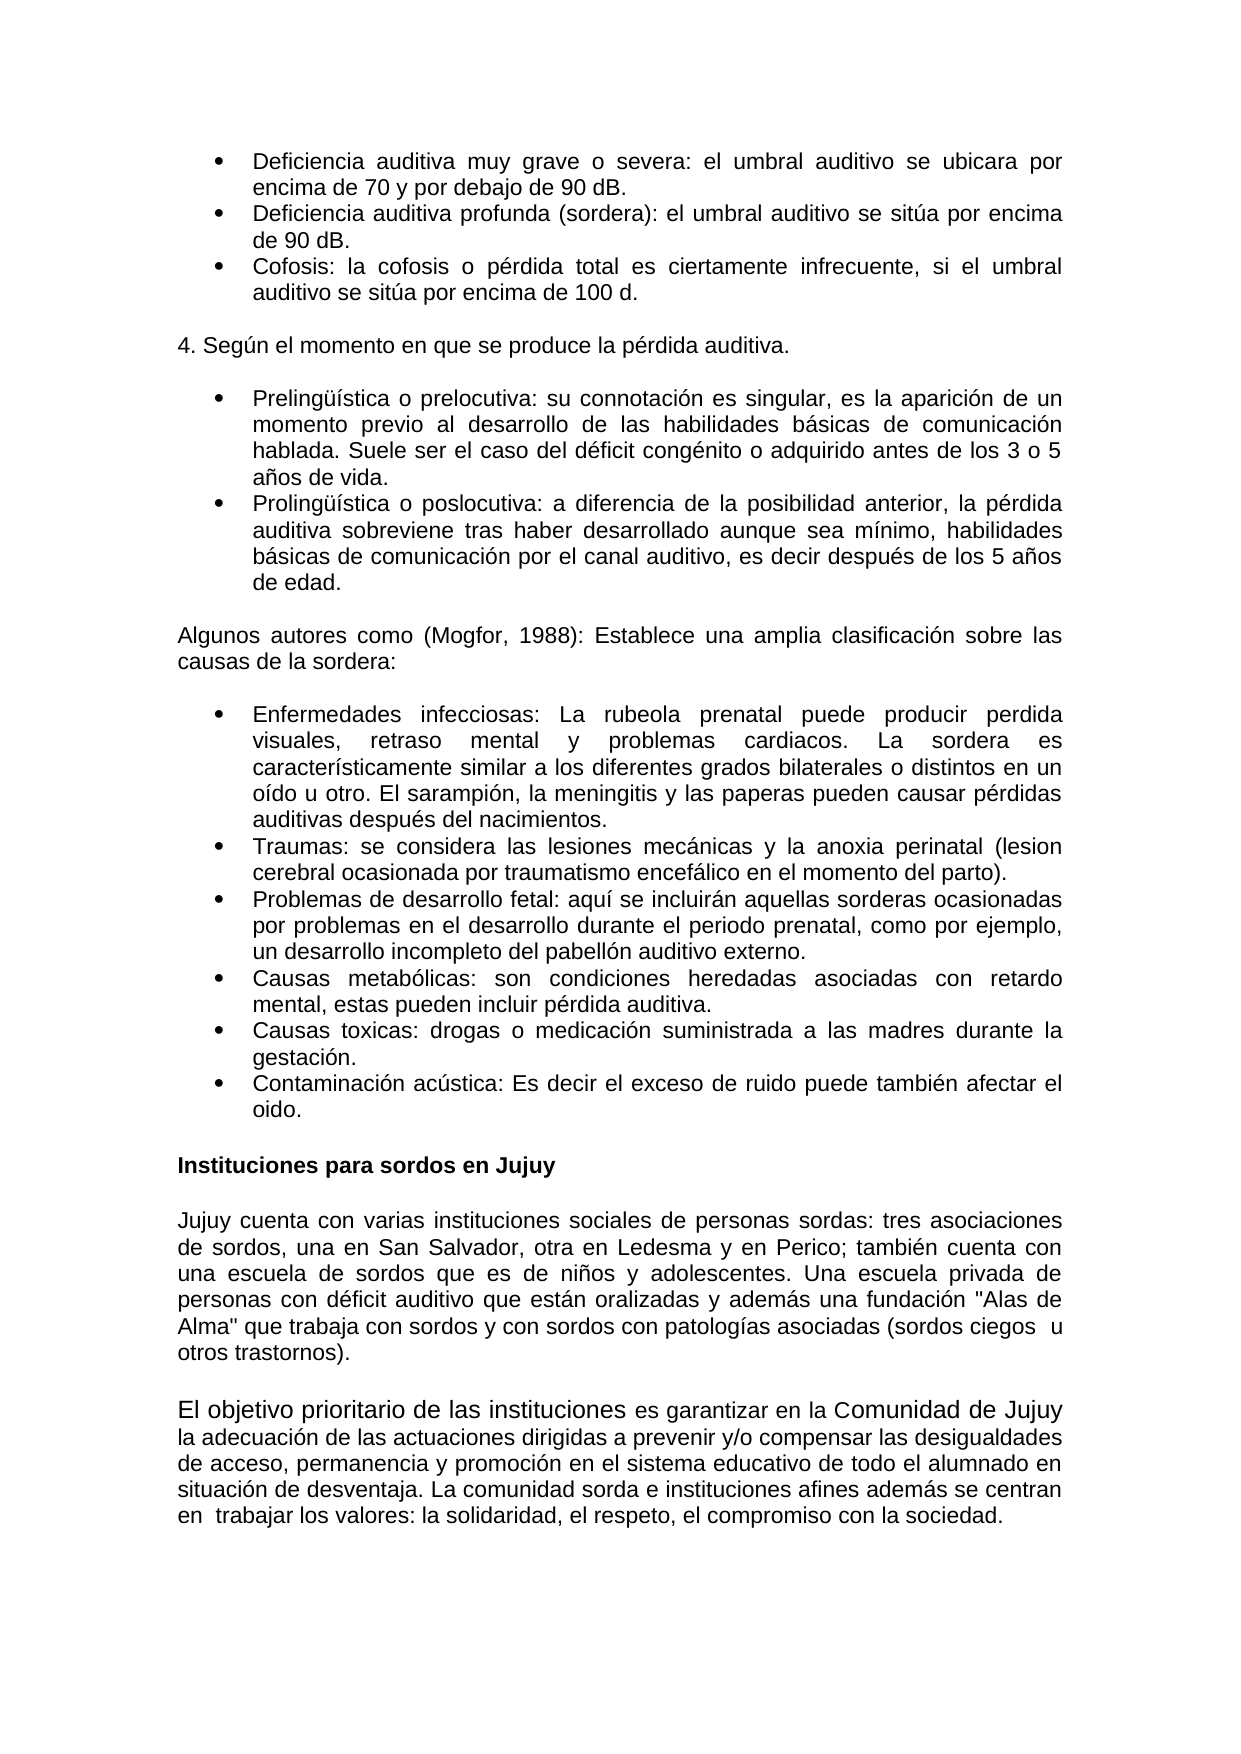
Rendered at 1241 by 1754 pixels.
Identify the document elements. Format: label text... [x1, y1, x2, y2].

list Deficiencia auditiva profunda (sordera): el umbral auditivo se sitúa por encima de 90 dB. [215, 200, 1063, 253]
text Algunos autores como (Mogfor, 1988): Establece una amplia clasificación sobre las causas de la sordera: [177, 622, 1063, 675]
list Problemas de desarrollo fetal: aquí se incluirán aquellas sorderas ocasionadas por problemas en el desarrollo durante el periodo prenatal, como por ejemplo, un desarrollo incompleto del pabellón auditivo externo. [215, 886, 1063, 964]
list Contaminación acústica: Es decir el exceso de ruido puede también afectar el oido. [215, 1070, 1063, 1123]
list Deficiencia auditiva muy grave o severa: el umbral auditivo se ubicara por encima de 70 y por debajo de 90 dB. [215, 148, 1063, 200]
list Causas toxicas: drogas o medicación suministrada a las madres durante la gestación. [215, 1017, 1063, 1070]
text El objetivo prioritario de las instituciones es garantizar en la Comunidad de Jujuy la adecuación de las actuaciones dirigidas a prevenir y/o compensar las desigualdades de acceso, permanencia y promoción en el sistema educativo de todo el alumnado en situación de desventaja. La comunidad sorda e instituciones afines además se centran en trabajar los valores: la solidaridad, el respeto, el compromiso con la sociedad. [177, 1395, 1063, 1529]
list Enfermedades infecciosas: La rubeola prenatal puede producir perdida visuales, retraso mental y problemas cardiacos. La sordera es característicamente similar a los diferentes grados bilaterales o distintos en un oído u otro. El sarampión, la meningitis y las paperas pueden causar pérdidas auditivas después del nacimientos. [215, 701, 1063, 833]
list Cofosis: la cofosis o pérdida total es ciertamente infrecuente, si el umbral auditivo se sitúa por encima de 100 d. [215, 253, 1063, 306]
text Jujuy cuenta con varias instituciones sociales de personas sordas: tres asociaciones de sordos, una en San Salvador, otra en Ledesma y en Perico; también cuenta con una escuela de sordos que es de niños y adolescentes. Una escuela privada de personas con déficit auditivo que están oralizadas y además una fundación "Alas de Alma" que trabaja con sordos y con sordos con patologías asociadas (sordos ciegos u otros trastornos). [177, 1207, 1063, 1366]
text 4. Según el momento en que se produce la pérdida auditiva. [177, 332, 1063, 358]
list Prolingüística o poslocutiva: a diferencia de la posibilidad anterior, la pérdida auditiva sobreviene tras haber desarrollado aunque sea mínimo, habilidades básicas de comunicación por el canal auditivo, es decir después de los 5 años de edad. [215, 490, 1063, 596]
list Traumas: se considera las lesiones mecánicas y la anoxia perinatal (lesion cerebral ocasionada por traumatismo encefálico en el momento del parto). [215, 833, 1063, 886]
list Causas metabólicas: son condiciones heredadas asociadas con retardo mental, estas pueden incluir pérdida auditiva. [215, 964, 1063, 1017]
text Instituciones para sordos en Jujuy [177, 1152, 1063, 1178]
list Prelingüística o prelocutiva: su connotación es singular, es la aparición de un momento previo al desarrollo de las habilidades básicas de comunicación hablada. Suele ser el caso del déficit congénito o adquirido antes de los 3 o 5 años de vida. [215, 385, 1063, 490]
